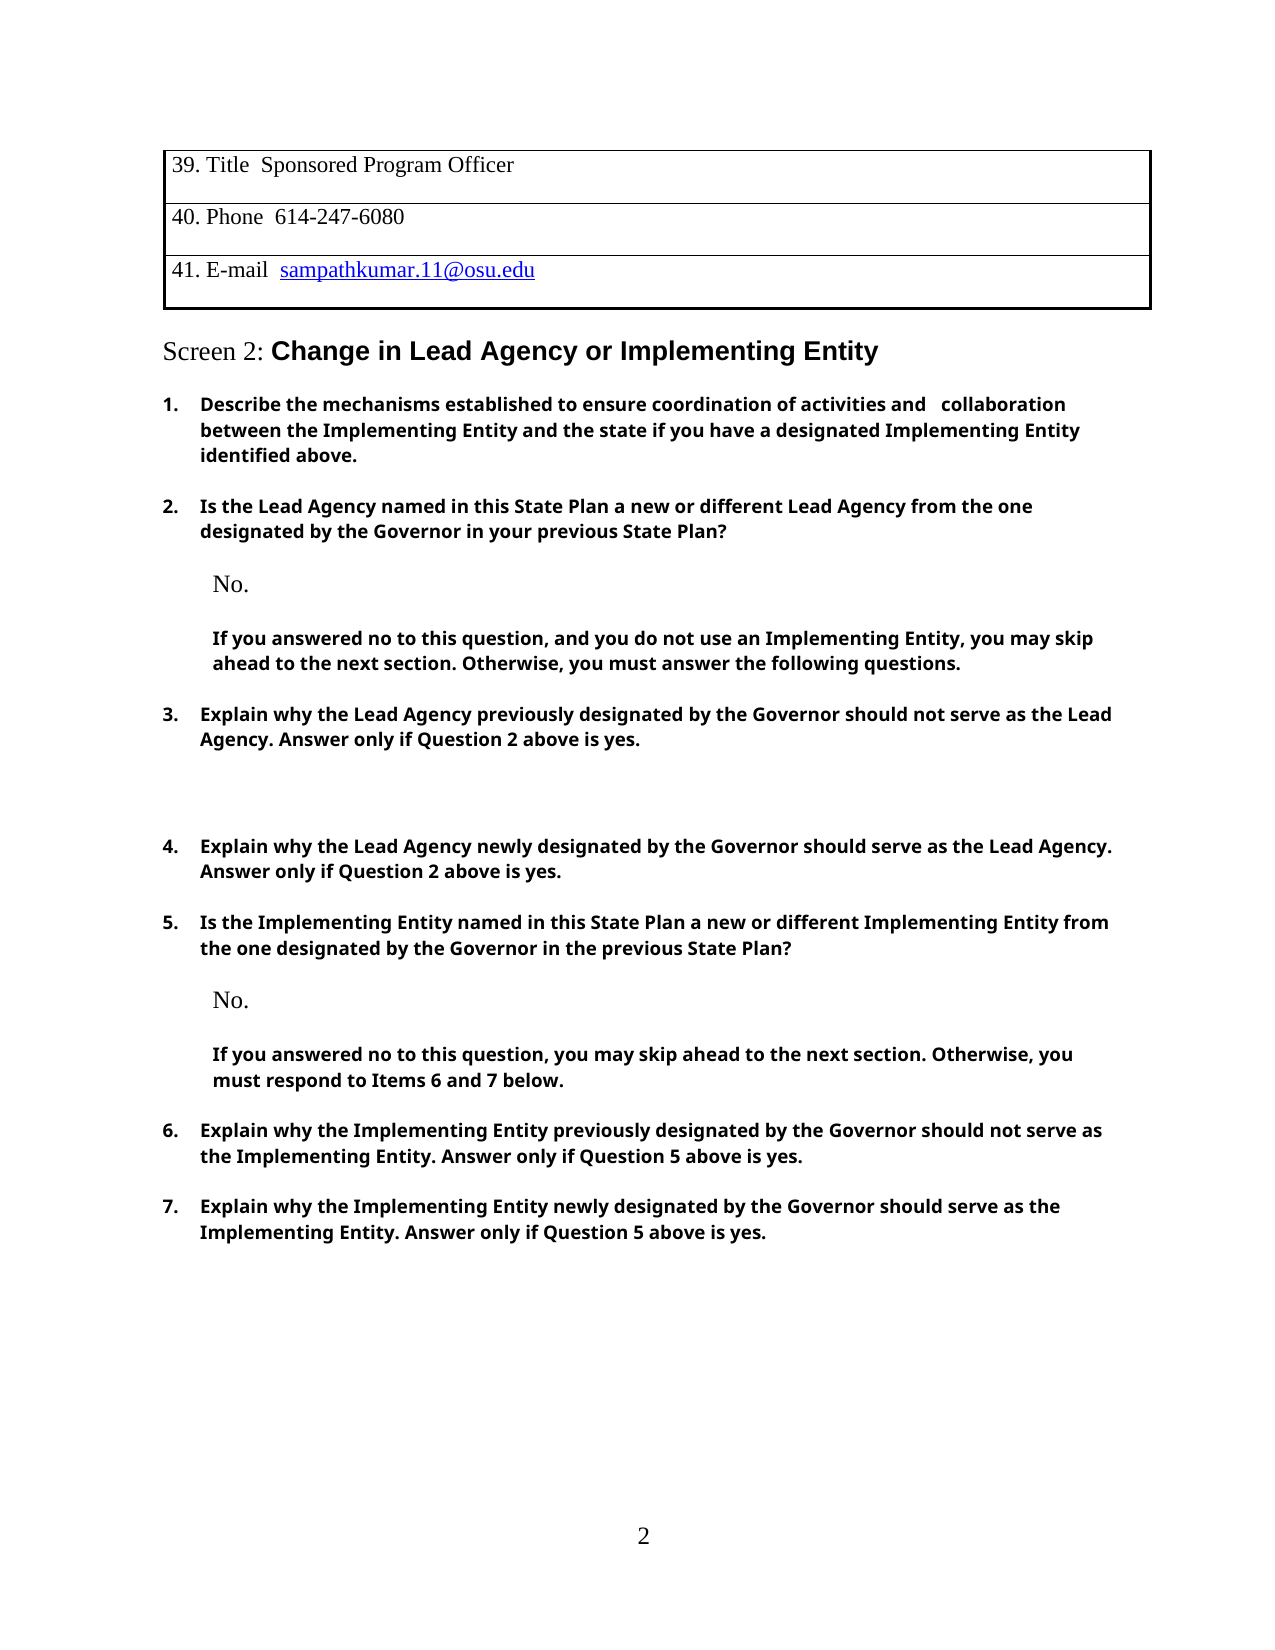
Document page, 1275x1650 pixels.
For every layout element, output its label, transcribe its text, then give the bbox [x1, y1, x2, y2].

list Explain why the Lead Agency newly designated by the Governor should serve as the Lead Agency. Answer only if Question 2 above is yes. [162, 833, 1125, 884]
table_cell 40. Phone 614-247-6080 [166, 204, 1149, 255]
text No. [212, 985, 1125, 1014]
text If you answered no to this question, and you do not use an Implementing Entity, you may skip ahead to the next section. Otherwise, you must answer the following questions. [212, 625, 1125, 676]
list Is the Lead Agency named in this State Plan a new or different Lead Agency from the one designated by the Governor in your previous State Plan? [162, 493, 1125, 544]
table_cell 39. Title Sponsored Program Officer [166, 151, 1149, 202]
list Is the Implementing Entity named in this State Plan a new or different Implementing Entity from the one designated by the Governor in the previous State Plan? [162, 909, 1125, 960]
list Describe the mechanisms established to ensure coordination of activities and collaboration between the Implementing Entity and the state if you have a designated Implementing Entity identified above. [162, 392, 1125, 468]
table_cell 41. E-mail sampathkumar.11@osu.edu [166, 256, 1149, 307]
text No. [212, 569, 1125, 598]
list Explain why the Lead Agency previously designated by the Governor should not serve as the Lead Agency. Answer only if Question 2 above is yes. [162, 701, 1125, 752]
text If you answered no to this question, you may skip ahead to the next section. Otherwise, you must respond to Items 6 and 7 below. [212, 1041, 1125, 1092]
list Explain why the Implementing Entity previously designated by the Governor should not serve as the Implementing Entity. Answer only if Question 5 above is yes. [162, 1117, 1125, 1168]
list Explain why the Implementing Entity newly designated by the Governor should serve as the Implementing Entity. Answer only if Question 5 above is yes. [162, 1193, 1125, 1244]
subtitle Change in Lead Agency or Implementing Entity [162, 335, 1125, 367]
